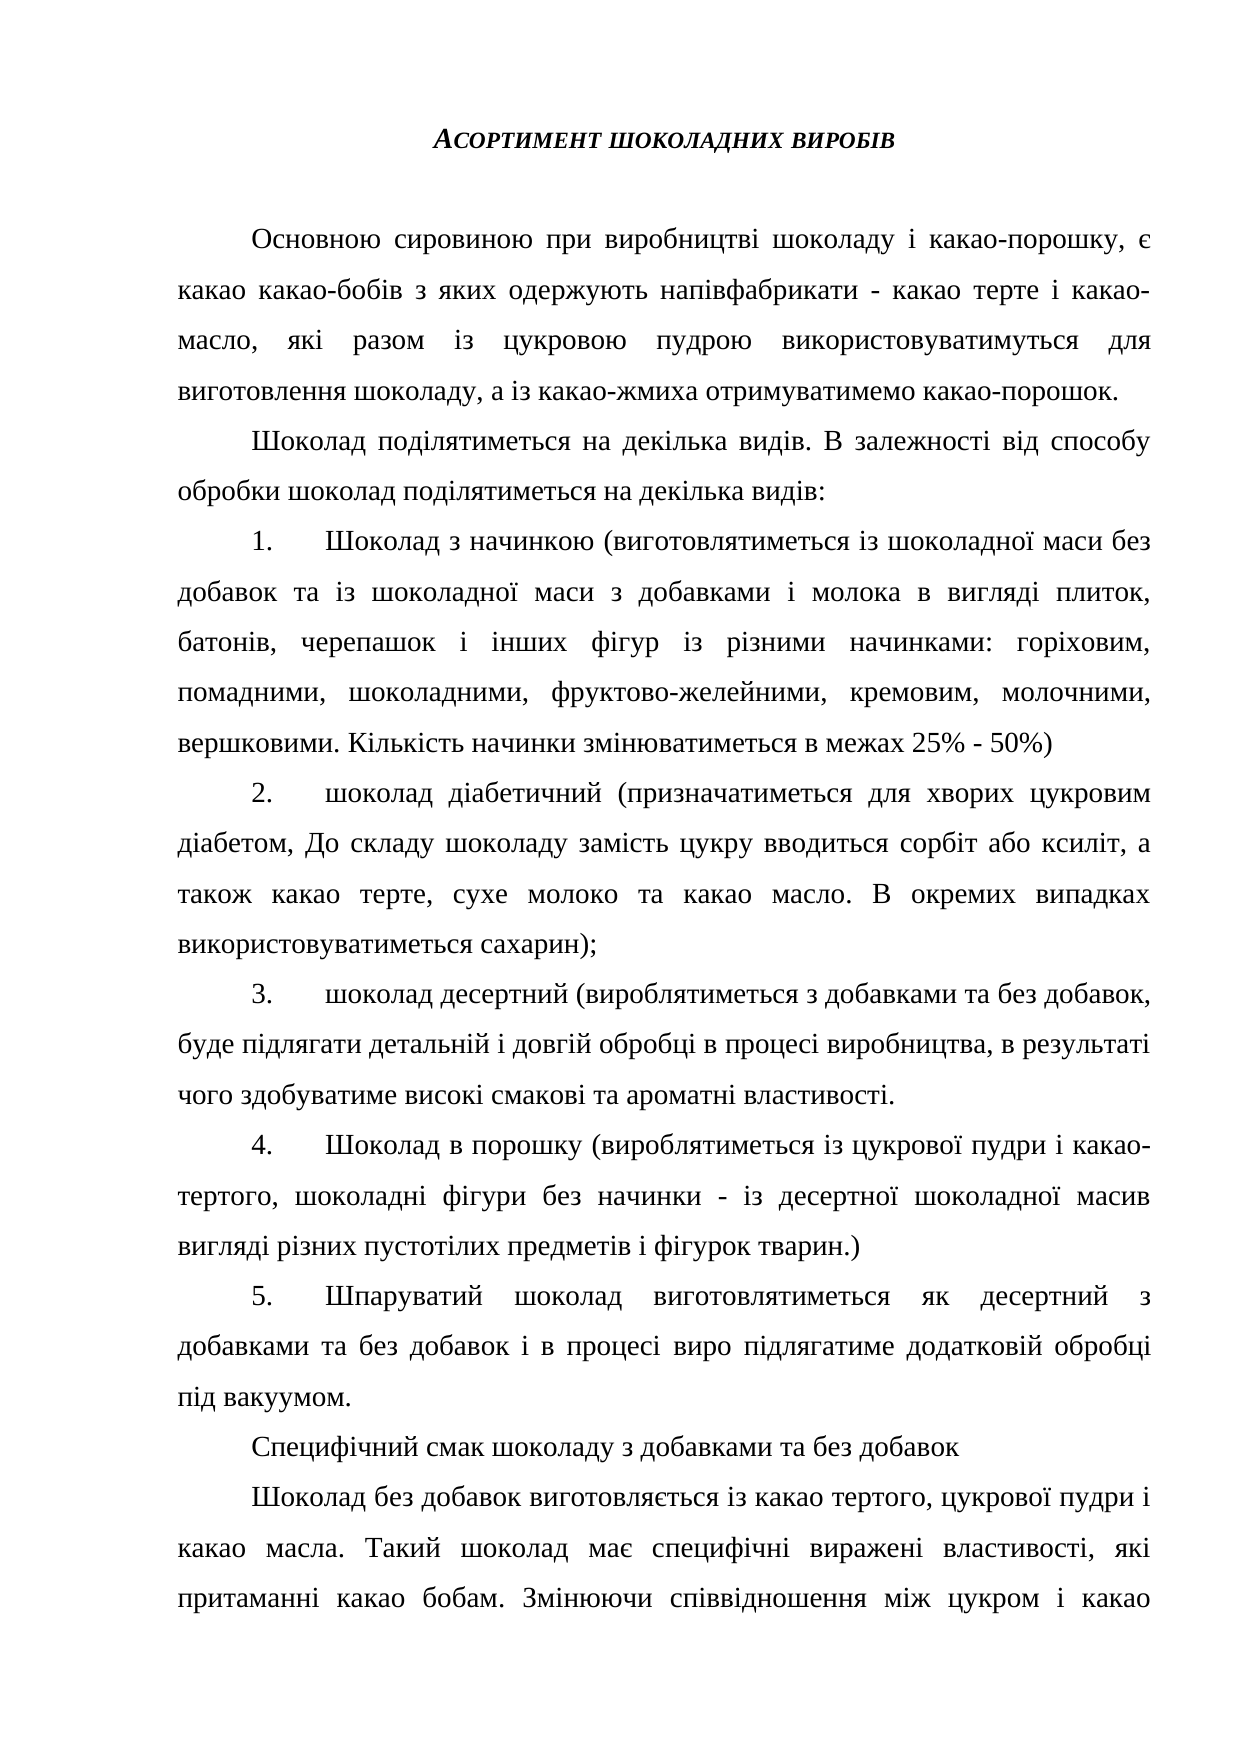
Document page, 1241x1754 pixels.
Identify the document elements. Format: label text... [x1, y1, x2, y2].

subtitle Асортимент шоколадних виробів [177, 121, 1152, 154]
text Основною сировиною при виробництві шоколаду і какао-порошку, є какао какао-бобів з яких одержують напівфабрикати - какао терте і какао-масло, які разом із цукровою пудрою використовуватимуться для виготовлення шоколаду, а із какао-жмиха отримуватимемо какао-порошок. [177, 222, 1152, 406]
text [177, 1479, 1152, 1614]
list шоколад діабетичний (призначатиметься для хворих цукровим діабетом, До складу шоколаду замість цукру вводиться сорбіт або ксиліт, а також какао терте, сухе молоко та какао масло. В окремих випадках використовуватиметься сахарин); [177, 775, 1152, 959]
text Специфічний смак шоколаду з добавками та без добавок [177, 1429, 1152, 1463]
list Шоколад в порошку (вироблятиметься із цукрової пудри і какао-тертого, шоколадні фігури без начинки - із десертної шоколадної масив вигляді різних пустотілих предметів і фігурок тварин.) [177, 1127, 1152, 1261]
list Шоколад з начинкою (виготовлятиметься із шоколадної маси без добавок та із шоколадної маси з добавками і молока в вигляді плиток, батонів, черепашок і інших фігур із різними начинками: горіховим, помадними, шоколадними, фруктово-желейними, кремовим, молочними, вершковими. Кількість начинки змінюватиметься в межах 25% - 50%) [177, 523, 1152, 758]
list Шпаруватий шоколад виготовлятиметься як десертний з добавками та без добавок і в процесі виро підлягатиме додатковій обробці під вакуумом. [177, 1278, 1152, 1412]
text Шоколад поділятиметься на декілька видів. В залежності від способу обробки шоколад поділятиметься на декілька видів: [177, 423, 1152, 507]
list шоколад десертний (вироблятиметься з добавками та без добавок, буде підлягати детальній і довгій обробці в процесі виробництва, в результаті чого здобуватиме високі смакові та ароматні властивості. [177, 976, 1152, 1111]
